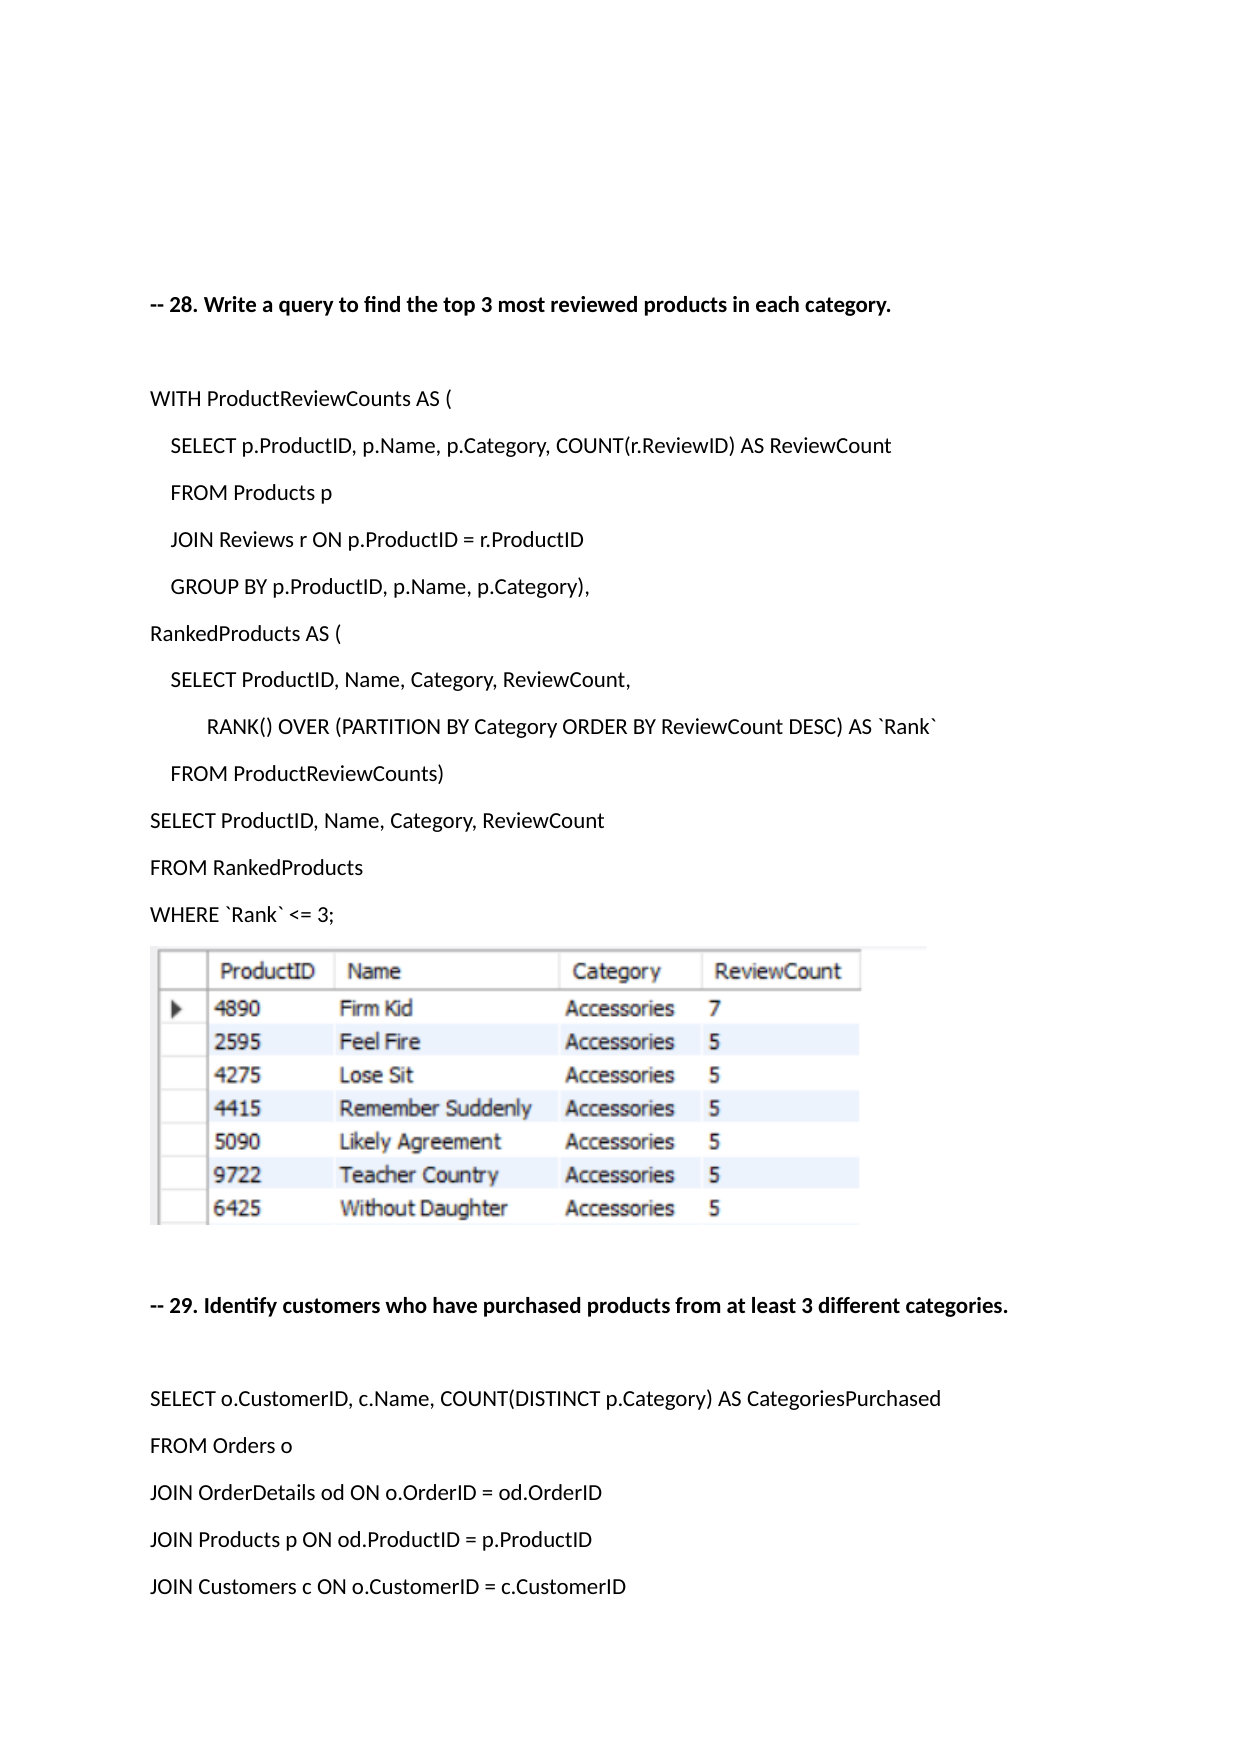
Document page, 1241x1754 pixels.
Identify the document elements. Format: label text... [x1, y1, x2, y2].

text RANK() OVER (PARTITION BY Category ORDER BY ReviewCount DESC) AS `Rank` [150, 712, 1090, 741]
text WITH ProductReviewCounts AS ( [150, 384, 1090, 412]
text RankedProducts AS ( [150, 619, 1090, 647]
text FROM ProductReviewCounts) [150, 759, 1090, 787]
text SELECT ProductID, Name, Category, ReviewCount, [150, 666, 1090, 694]
text WHERE `Rank` <= 3; [150, 900, 1090, 928]
text SELECT ProductID, Name, Category, ReviewCount [150, 806, 1090, 834]
text FROM Products p [150, 478, 1090, 506]
text JOIN Reviews r ON p.ProductID = r.ProductID [150, 525, 1090, 553]
picture [150, 946, 927, 1225]
text FROM Orders o [150, 1431, 1090, 1459]
text JOIN OrderDetails od ON o.OrderID = od.OrderID [150, 1478, 1090, 1506]
text -- 29. Identify customers who have purchased products from at least 3 different categories. [150, 1291, 1090, 1319]
text -- 28. Write a query to find the top 3 most reviewed products in each category. [150, 291, 1090, 319]
text JOIN Customers c ON o.CustomerID = c.CustomerID [150, 1572, 1090, 1600]
text SELECT p.ProductID, p.Name, p.Category, COUNT(r.ReviewID) AS ReviewCount [150, 431, 1090, 459]
text FROM RankedProducts [150, 853, 1090, 881]
text GROUP BY p.ProductID, p.Name, p.Category), [150, 572, 1090, 600]
text SELECT o.CustomerID, c.Name, COUNT(DISTINCT p.Category) AS CategoriesPurchased [150, 1384, 1090, 1412]
text JOIN Products p ON od.ProductID = p.ProductID [150, 1525, 1090, 1553]
